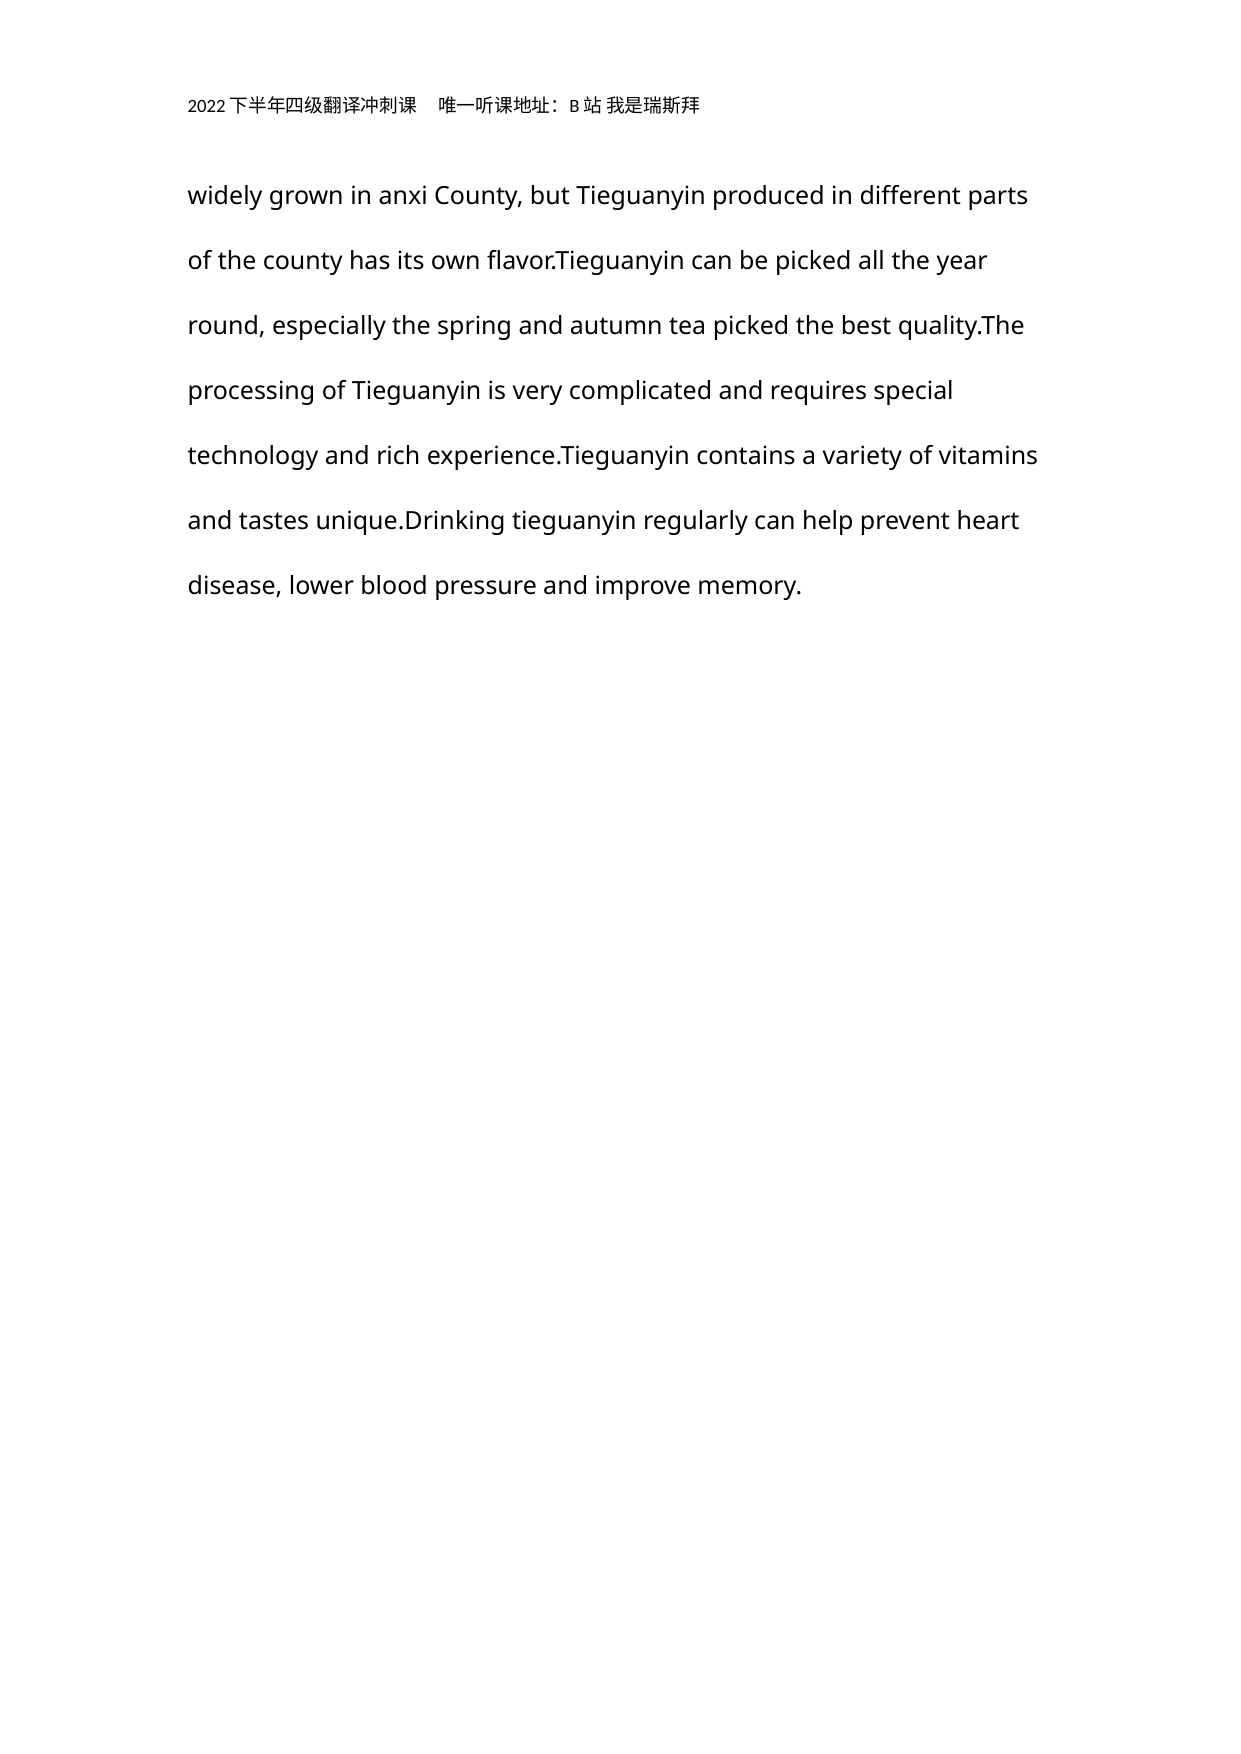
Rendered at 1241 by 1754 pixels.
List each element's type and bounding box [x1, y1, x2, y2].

text [187, 162, 1053, 617]
